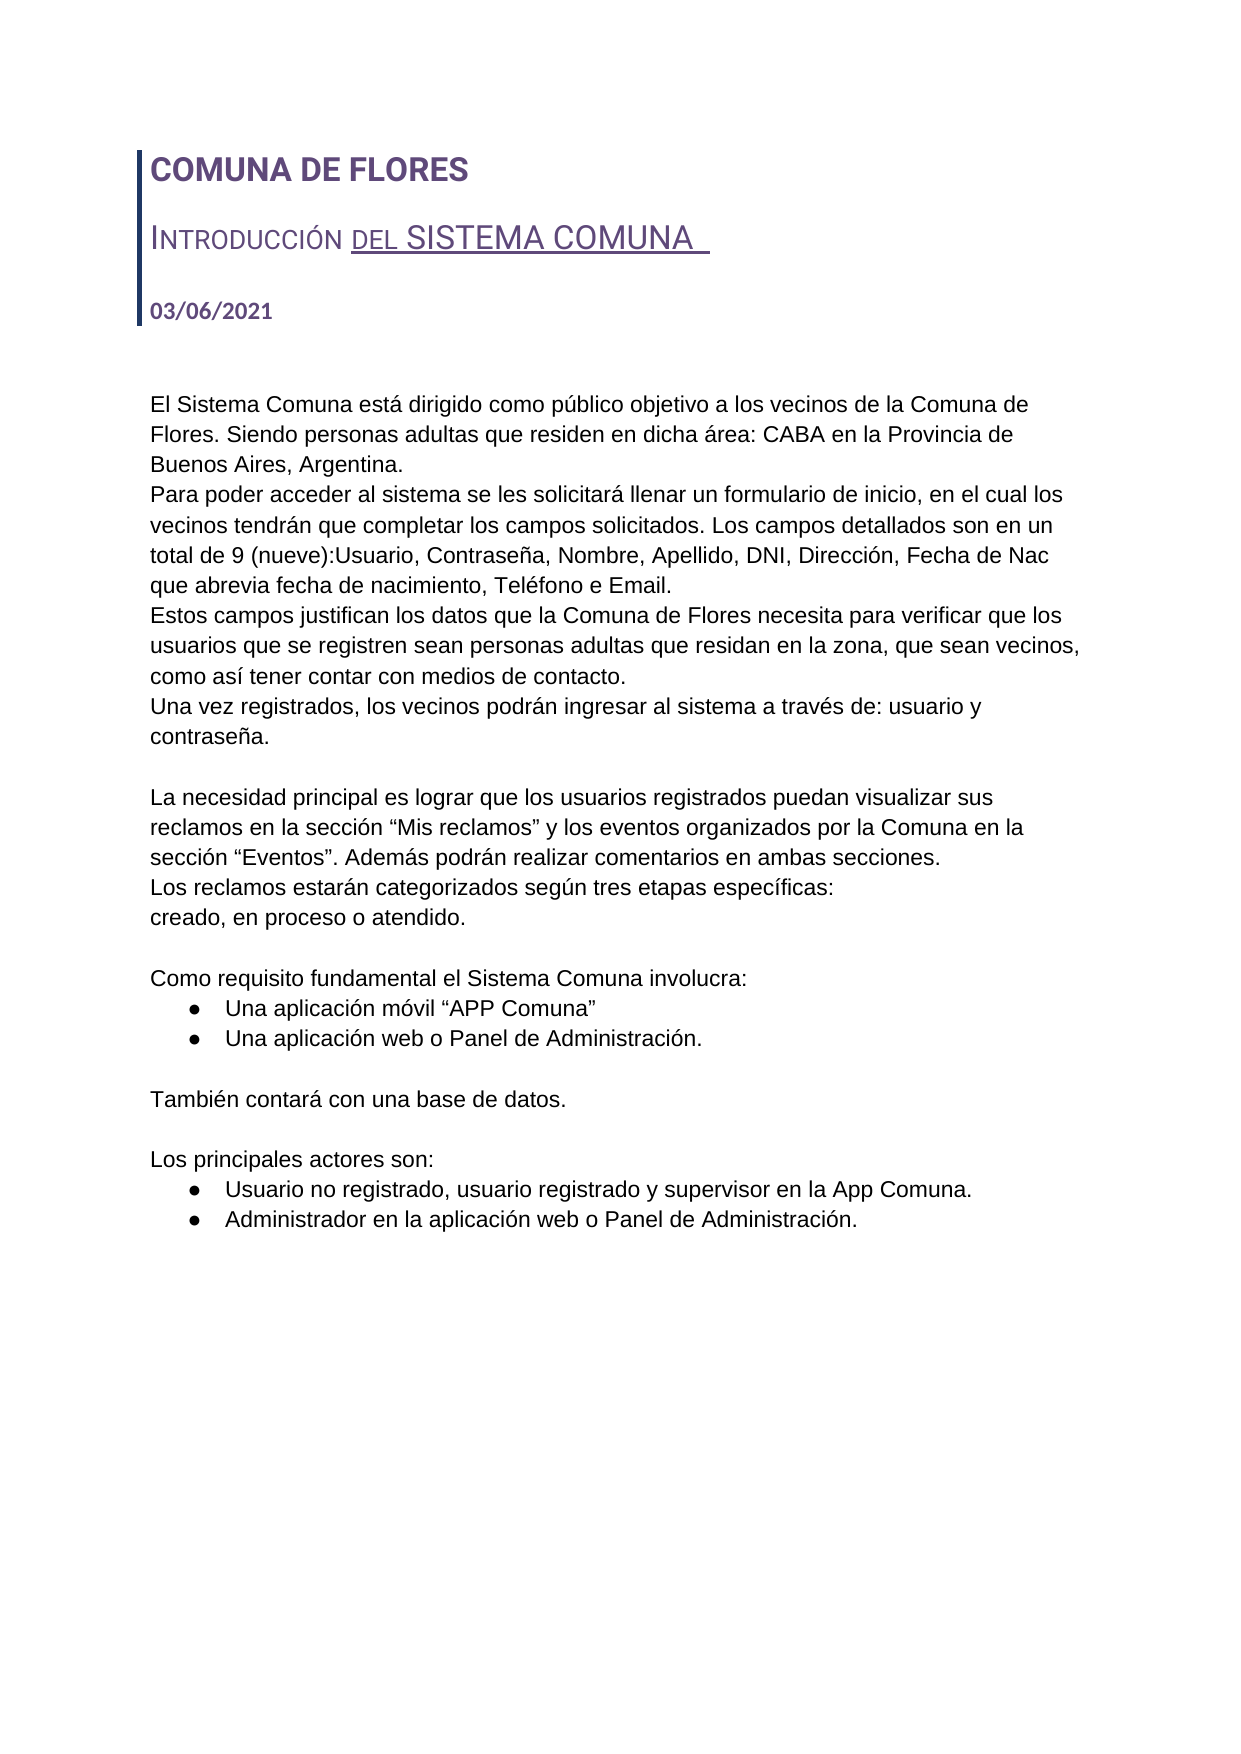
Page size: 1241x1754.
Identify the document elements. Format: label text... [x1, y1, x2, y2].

text Una vez registrados, los vecinos podrán ingresar al sistema a través de: usuario y contraseña. [150, 693, 1090, 749]
text creado, en proceso o atendido. [150, 904, 1090, 931]
list Usuario no registrado, usuario registrado y supervisor en la App Comuna. [187, 1176, 1090, 1202]
text También contará con una base de datos. [150, 1086, 1090, 1112]
text Como requisito fundamental el Sistema Comuna involucra: [150, 965, 1090, 991]
title COMUNA DE FLORES Introducción del SISTEMA COMUNA [150, 150, 1090, 257]
subtitle 03/06/2021 [142, 295, 1090, 326]
text Para poder acceder al sistema se les solicitará llenar un formulario de inicio, en el cual los vecinos tendrán que completar los campos solicitados. Los campos detallados son en un total de 9 (nueve):Usuario, Contraseña, Nombre, Apellido, DNI, Dirección, Fecha de Nac que abrevia fecha de nacimiento, Teléfono e Email. [150, 481, 1090, 598]
text Estos campos justifican los datos que la Comuna de Flores necesita para verificar que los usuarios que se registren sean personas adultas que residan en la zona, que sean vecinos, como así tener contar con medios de contacto. [150, 602, 1090, 689]
text Los reclamos estarán categorizados según tres etapas específicas: [150, 874, 1090, 900]
list Administrador en la aplicación web o Panel de Administración. [187, 1206, 1090, 1233]
list Una aplicación web o Panel de Administración. [187, 1025, 1090, 1051]
list Una aplicación móvil “APP Comuna” [187, 995, 1090, 1021]
text La necesidad principal es lograr que los usuarios registrados puedan visualizar sus reclamos en la sección “Mis reclamos” y los eventos organizados por la Comuna en la sección “Eventos”. Además podrán realizar comentarios en ambas secciones. [150, 783, 1090, 870]
text El Sistema Comuna está dirigido como público objetivo a los vecinos de la Comuna de Flores. Siendo personas adultas que residen en dicha área: CABA en la Provincia de Buenos Aires, Argentina. [150, 391, 1090, 477]
text Los principales actores son: [150, 1146, 1090, 1172]
